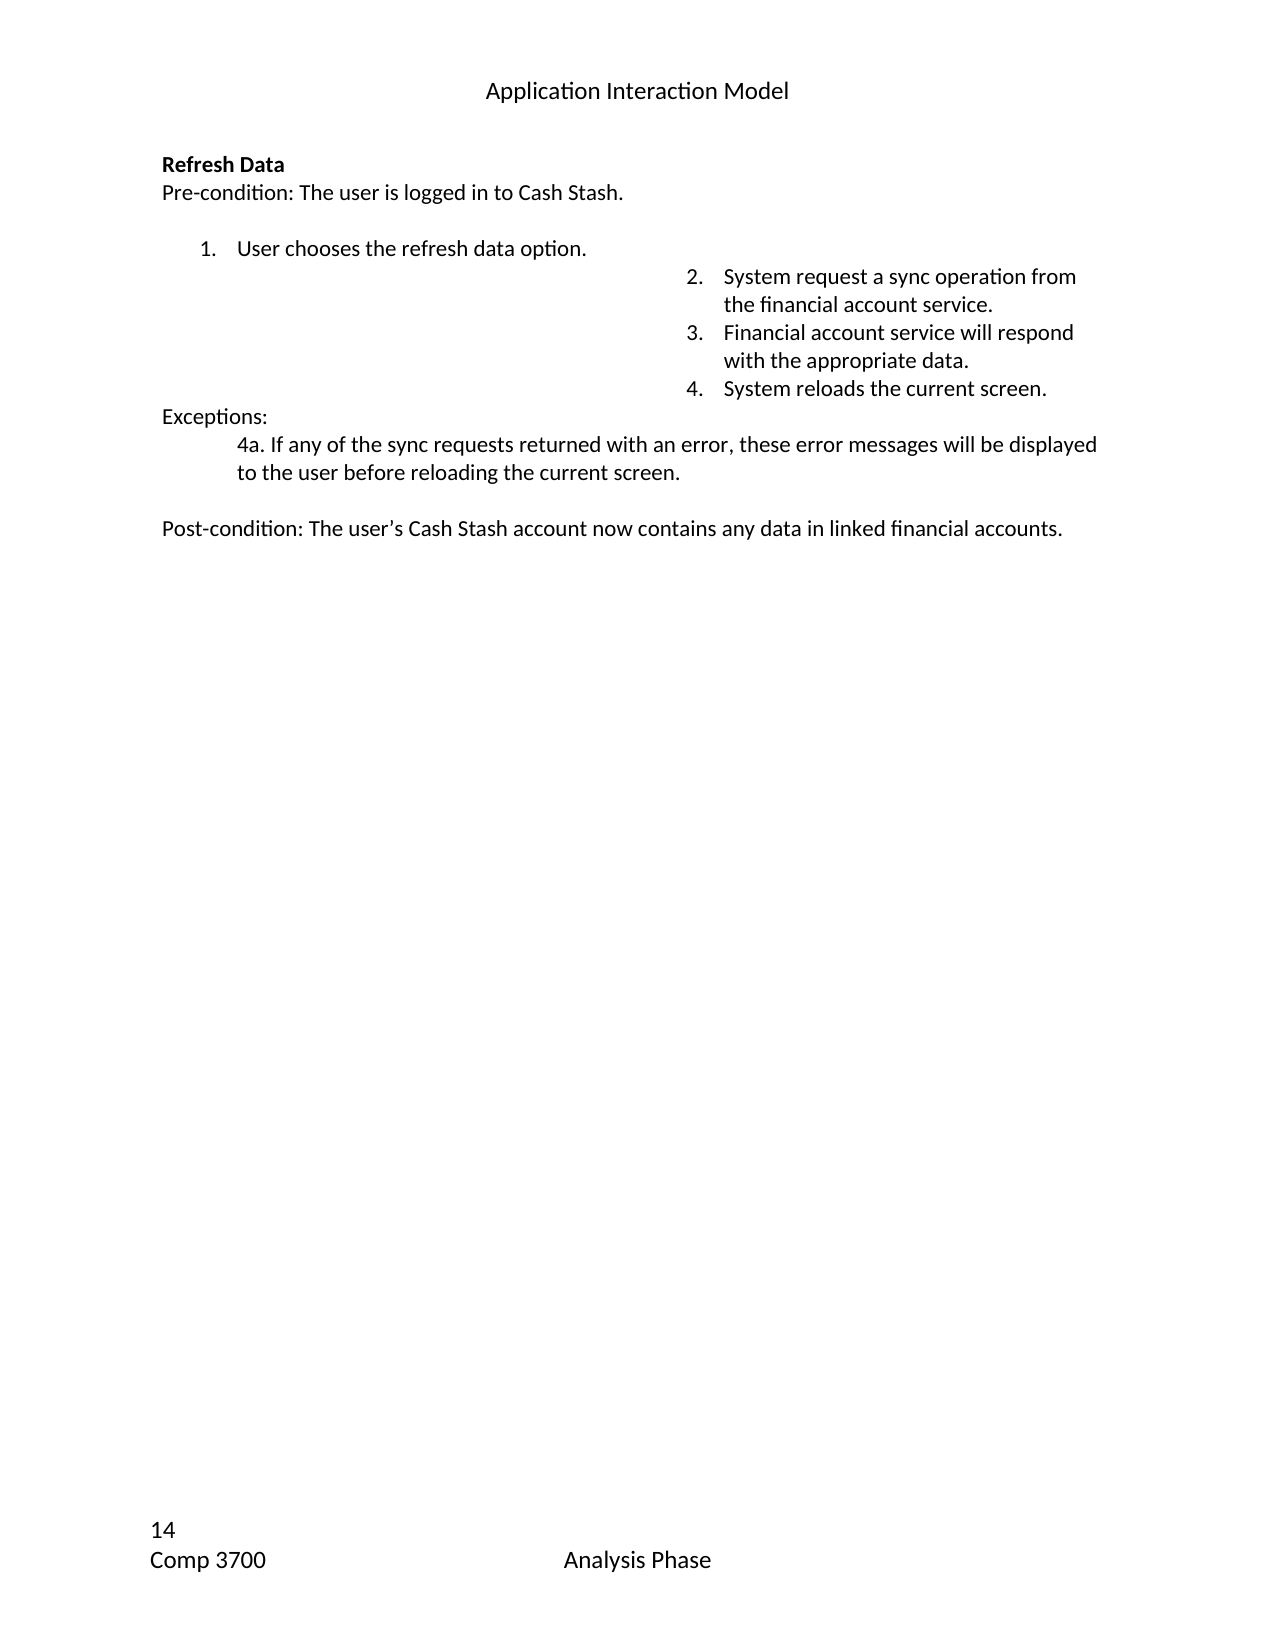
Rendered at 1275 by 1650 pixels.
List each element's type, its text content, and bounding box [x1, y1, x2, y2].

table_cell Post-condition: The user’s Cash Stash account now contains any data in linked financial accounts. [151, 514, 1124, 542]
table_header Refresh Data Pre-condition: The user is logged in to Cash Stash. [151, 150, 1124, 234]
table_cell Exceptions: 4a. If any of the sync requests returned with an error, these error messages will be displayed to the user before reloading the current screen. [151, 402, 1124, 514]
table_cell System request a sync operation from the financial account service. Financial account service will respond with the appropriate data. System reloads the current screen. [638, 234, 1124, 402]
table_cell User chooses the refresh data option. [151, 234, 637, 402]
